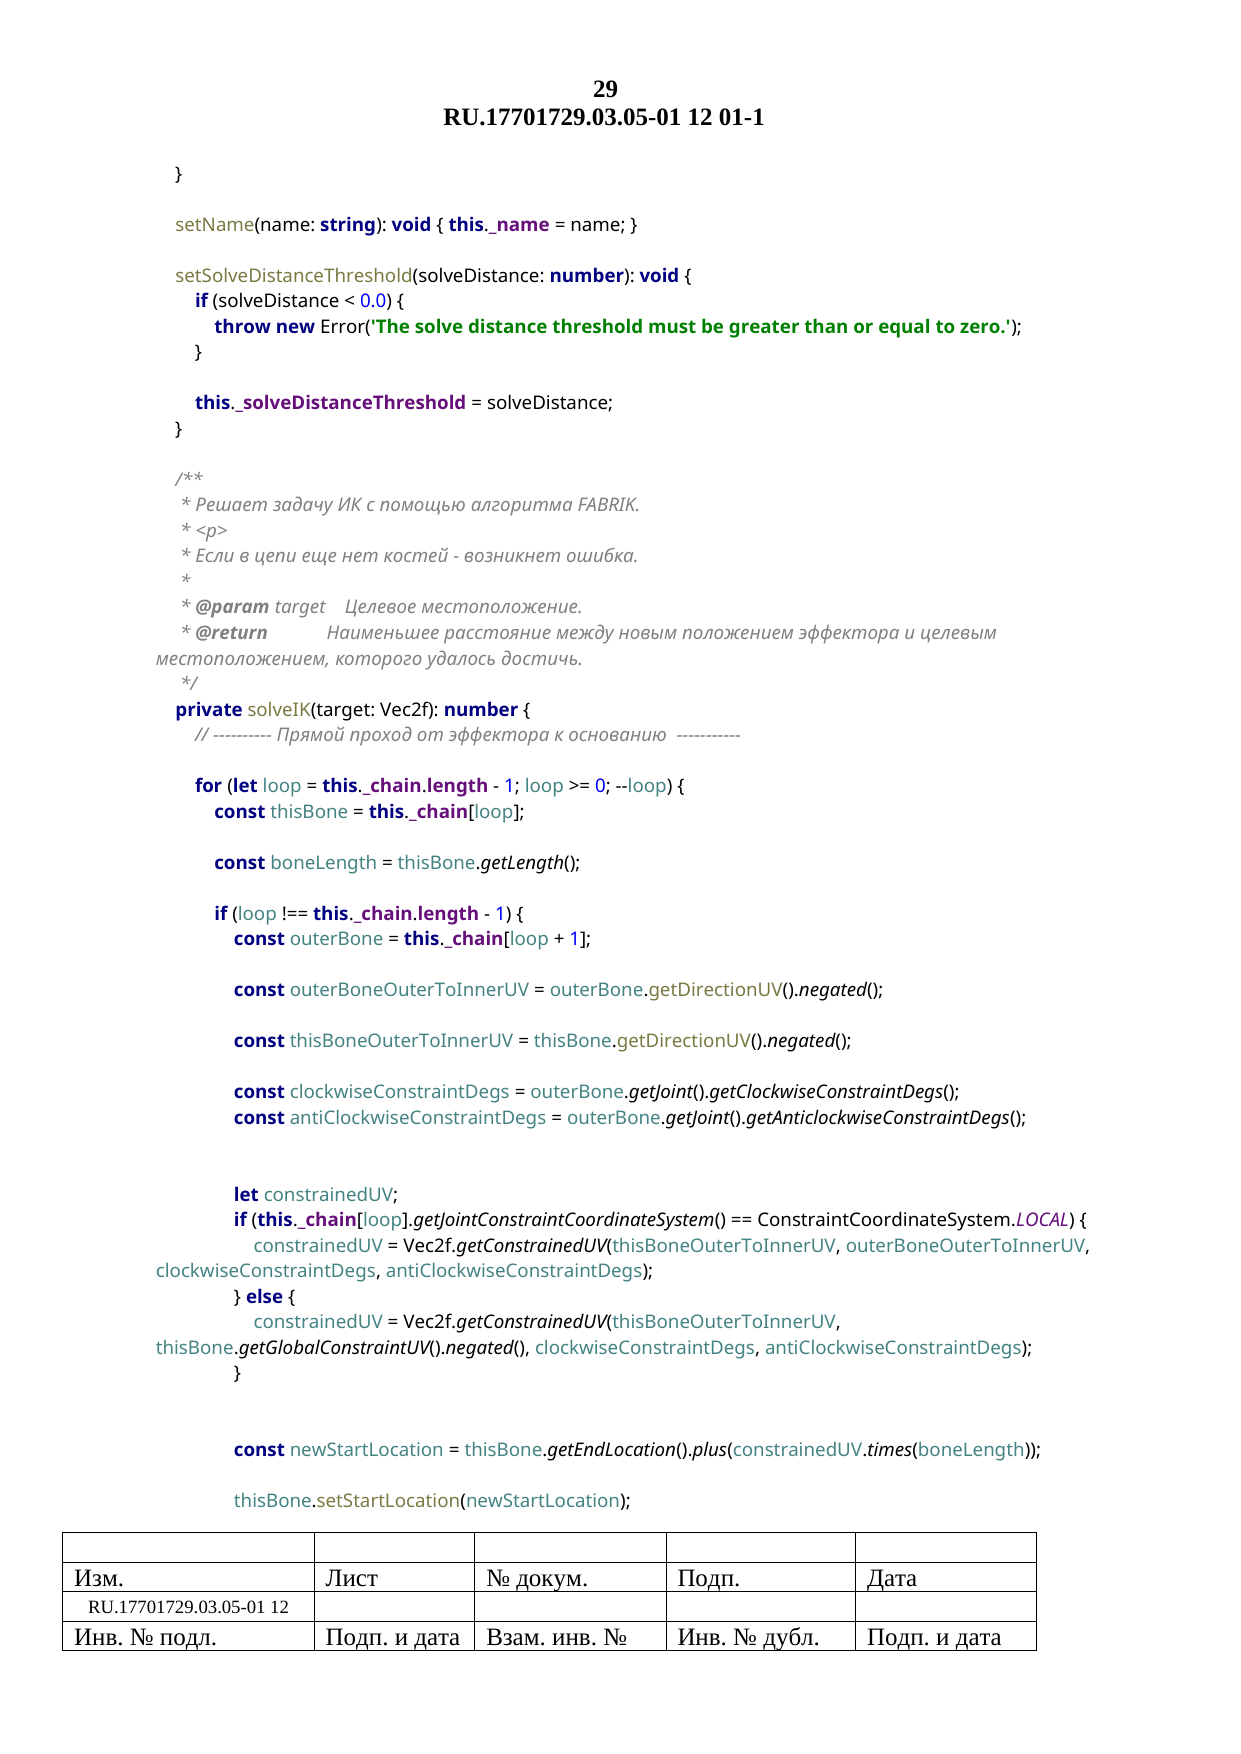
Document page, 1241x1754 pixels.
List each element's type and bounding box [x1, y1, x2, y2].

list [156, 160, 1152, 1513]
